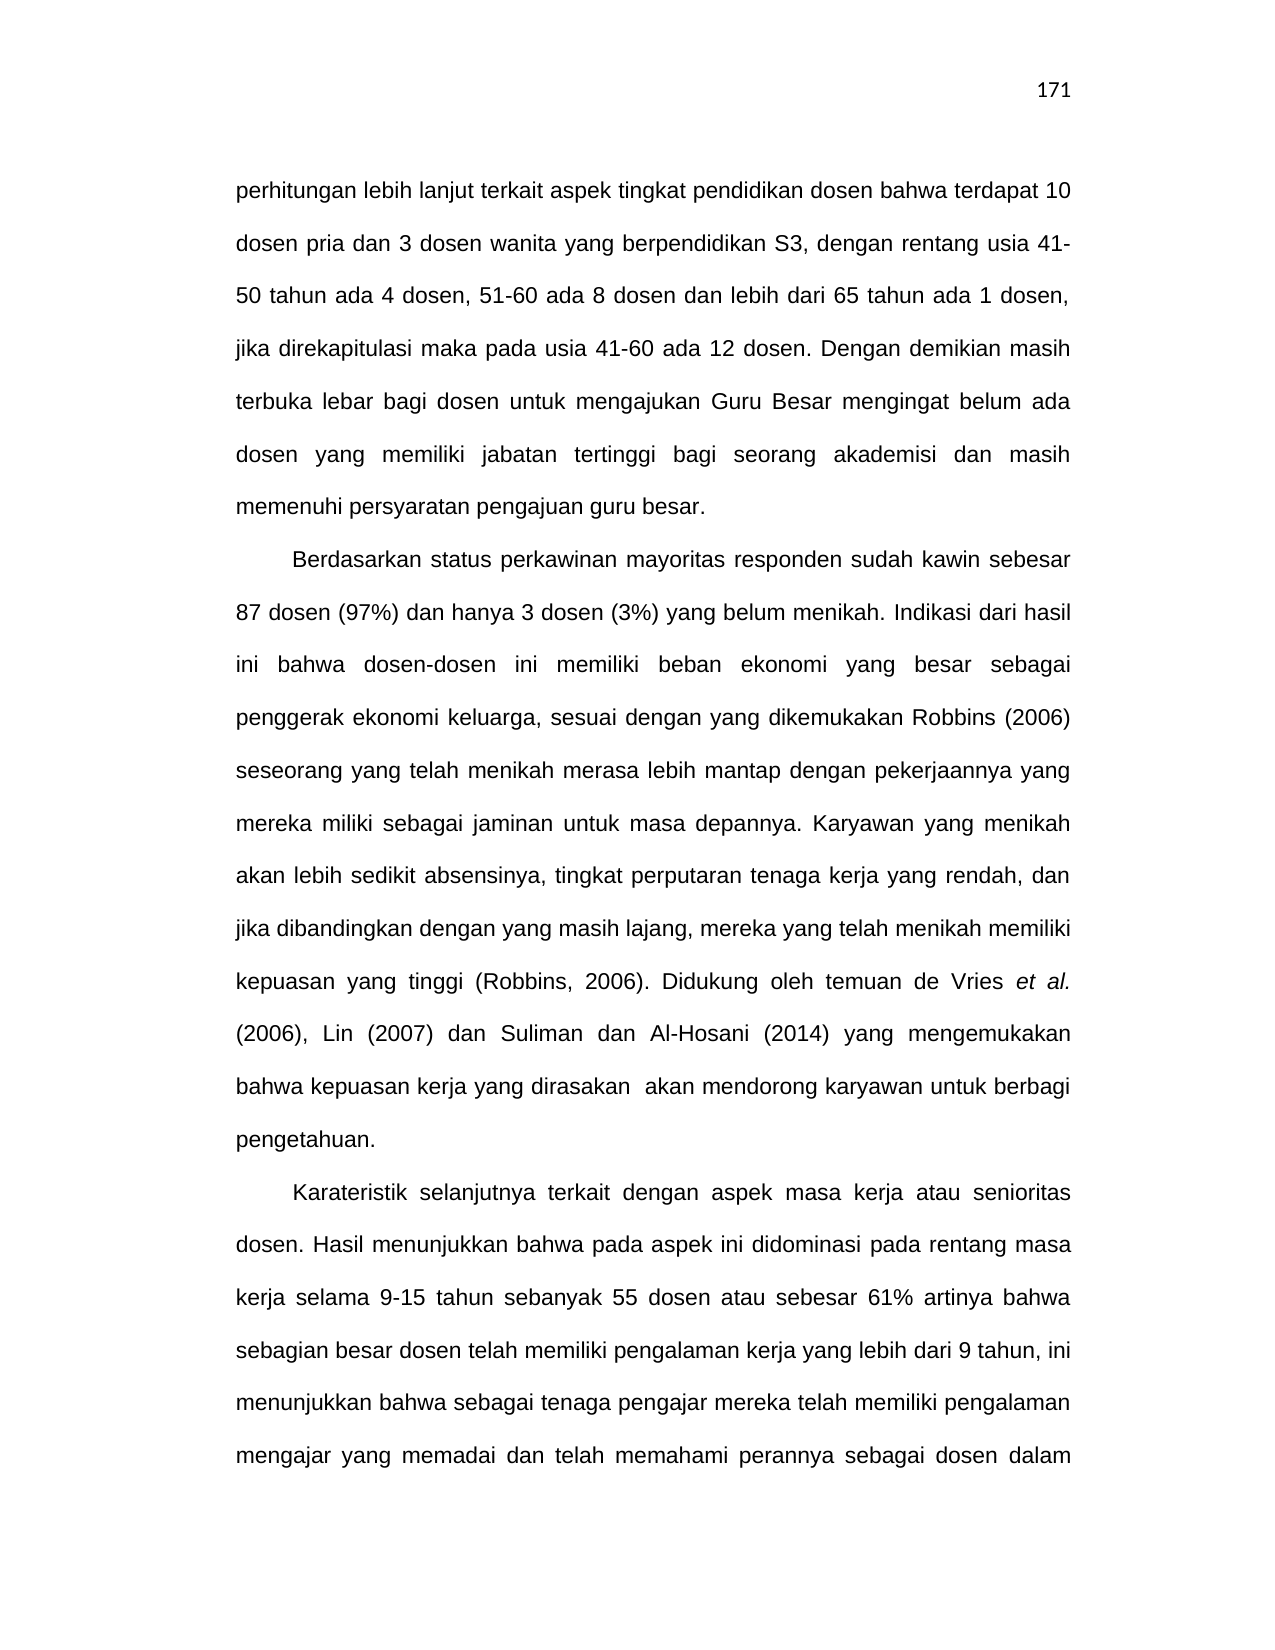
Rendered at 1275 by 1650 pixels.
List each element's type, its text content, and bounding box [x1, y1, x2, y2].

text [236, 1178, 1071, 1468]
text Berdasarkan status perkawinan mayoritas responden sudah kawin sebesar 87 dosen (97%) dan hanya 3 dosen (3%) yang belum menikah. Indikasi dari hasil ini bahwa dosen-dosen ini memiliki beban ekonomi yang besar sebagai penggerak ekonomi keluarga, sesuai dengan yang dikemukakan Robbins (2006) seseorang yang telah menikah merasa lebih mantap dengan pekerjaannya yang mereka miliki sebagai jaminan untuk masa depannya. Karyawan yang menikah akan lebih sedikit absensinya, tingkat perputaran tenaga kerja yang rendah, dan jika dibandingkan dengan yang masih lajang, mereka yang telah menikah memiliki kepuasan yang tinggi (Robbins, 2006). Didukung oleh temuan de Vries et al. (2006), Lin (2007) dan Suliman dan Al-Hosani (2014) yang mengemukakan bahwa kepuasan kerja yang dirasakan akan mendorong karyawan untuk berbagi pengetahuan. [236, 546, 1071, 1152]
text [236, 177, 1071, 519]
